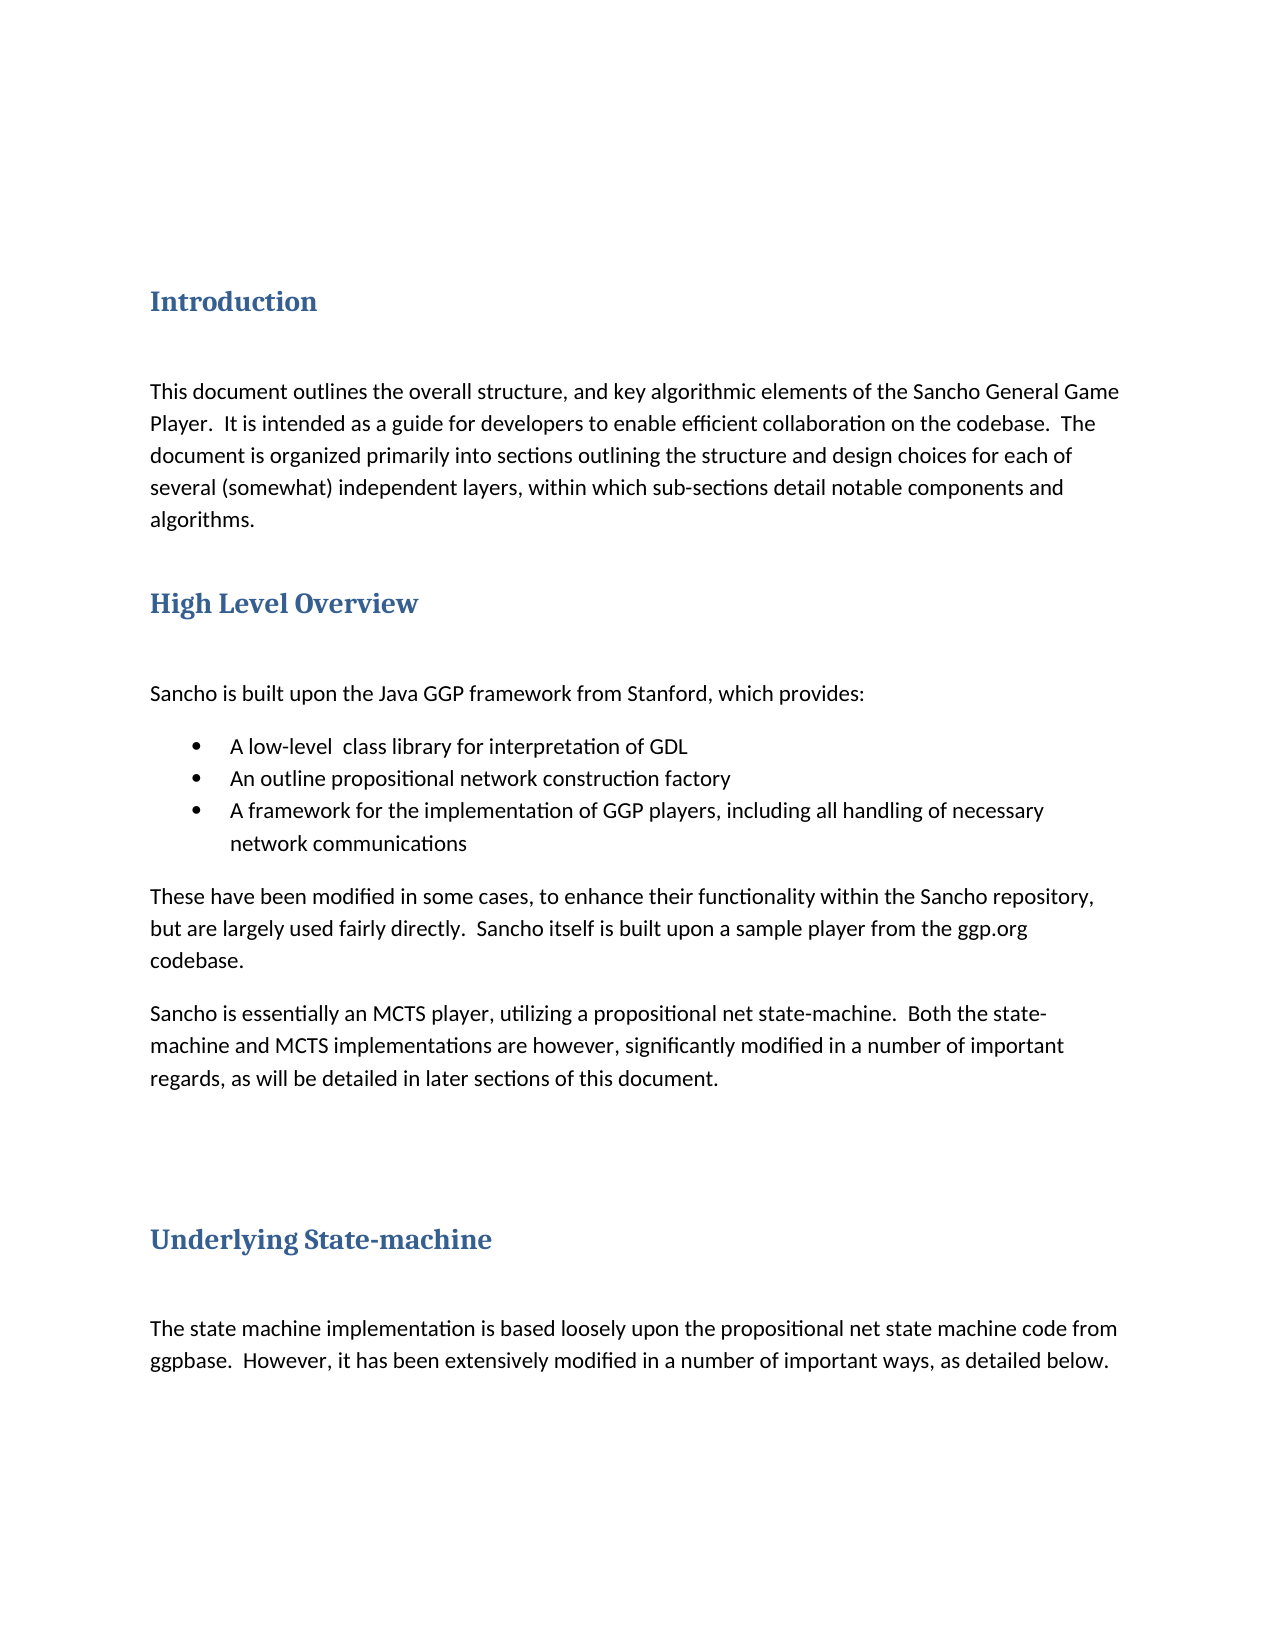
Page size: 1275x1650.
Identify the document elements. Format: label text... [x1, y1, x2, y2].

subtitle High Level Overview [150, 588, 1125, 621]
list A low-level class library for interpretation of GDL [192, 732, 1125, 760]
text The state machine implementation is based loosely upon the propositional net state machine code from ggpbase. However, it has been extensively modified in a number of important ways, as detailed below. [150, 1314, 1125, 1375]
list An outline propositional network construction factory [192, 764, 1125, 792]
text This document outlines the overall structure, and key algorithmic elements of the Sancho General Game Player. It is intended as a guide for developers to enable efficient collaboration on the codebase. The document is organized primarily into sections outlining the structure and design choices for each of several (somewhat) independent layers, within which sub-sections detail notable components and algorithms. [150, 377, 1125, 533]
text Sancho is essentially an MCTS player, utilizing a propositional net state-machine. Both the state-machine and MCTS implementations are however, significantly modified in a number of important regards, as will be detailed in later sections of this document. [150, 999, 1125, 1092]
subtitle Introduction [150, 285, 1125, 319]
text Sancho is built upon the Java GGP framework from Stanford, which provides: [150, 679, 1125, 707]
list A framework for the implementation of GGP players, including all handling of necessary network communications [192, 797, 1125, 857]
text These have been modified in some cases, to enhance their functionality within the Sancho repository, but are largely used fairly directly. Sancho itself is built upon a sample player from the ggp.org codebase. [150, 882, 1125, 974]
subtitle Underlying State-machine [150, 1146, 1125, 1256]
